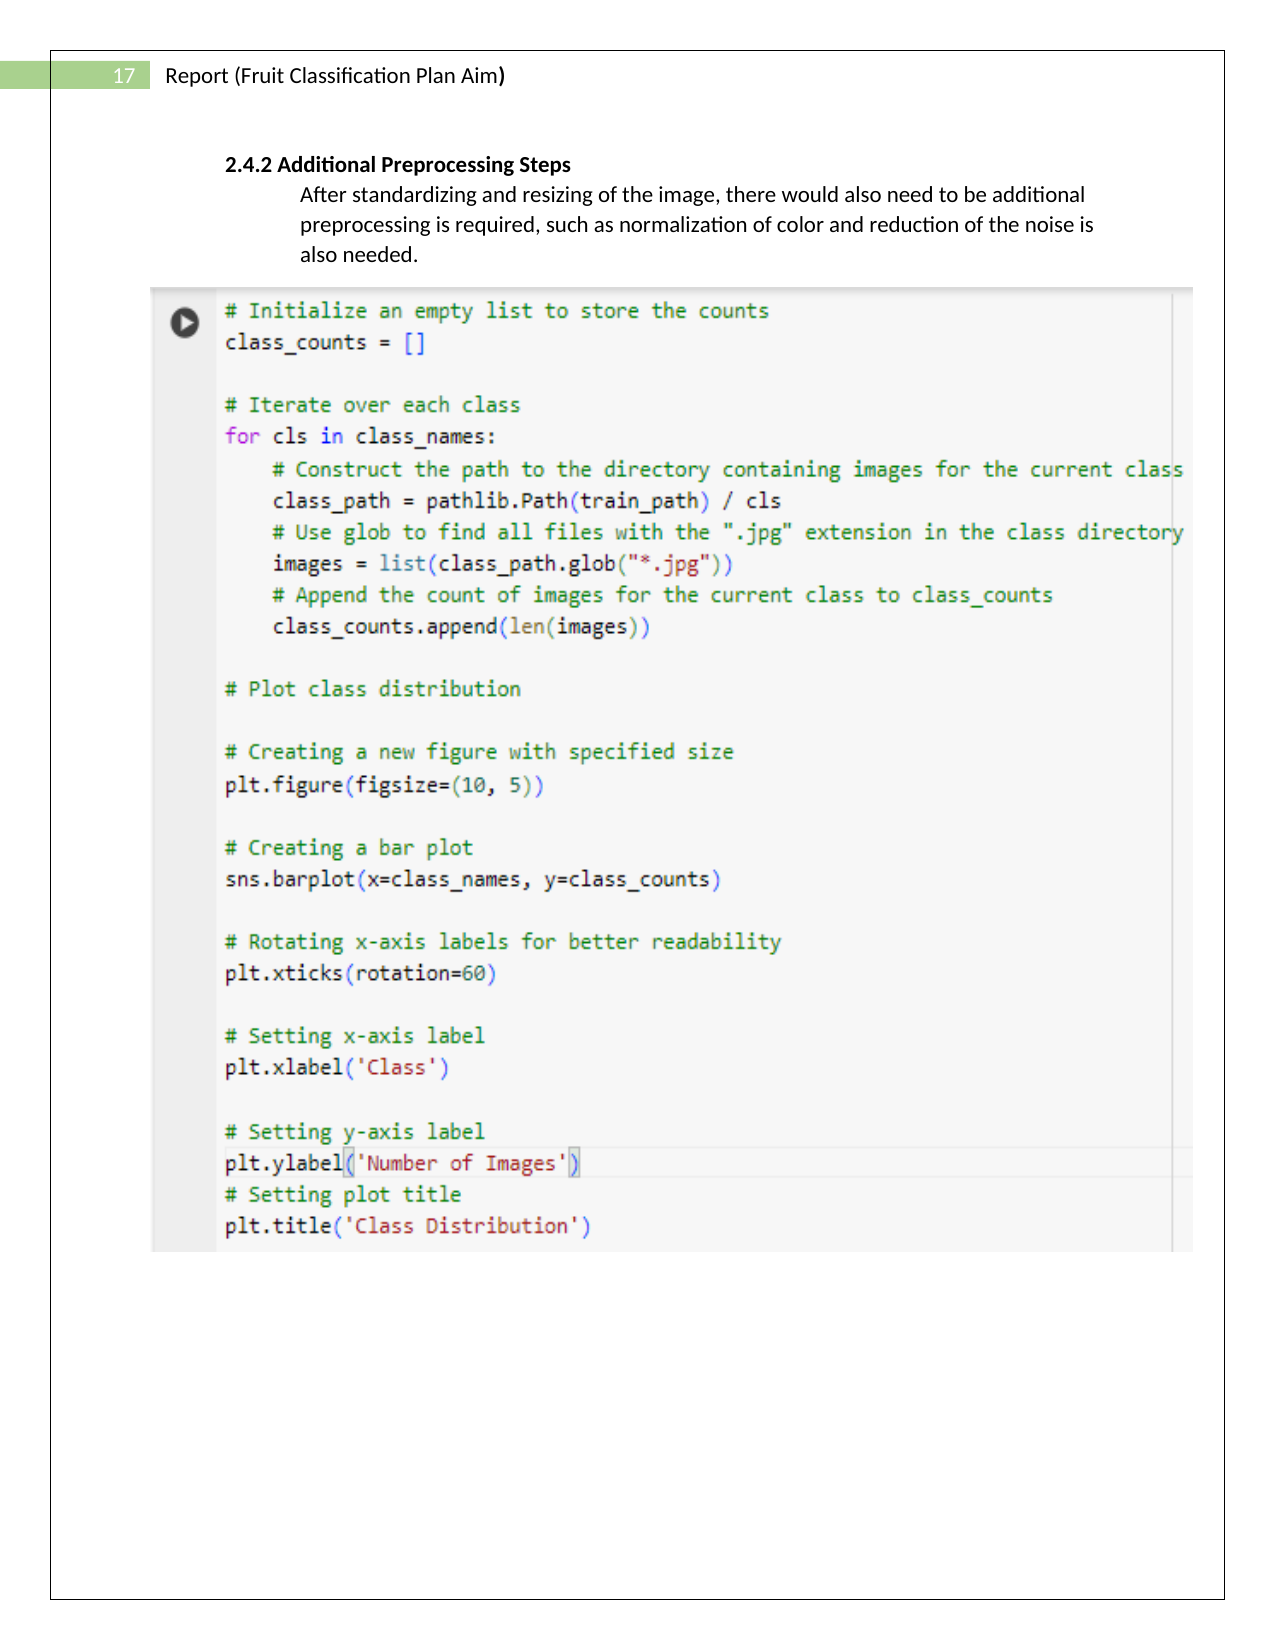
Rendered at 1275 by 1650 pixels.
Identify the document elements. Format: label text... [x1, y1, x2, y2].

list After standardizing and resizing of the image, there would also need to be additional preprocessing is required, such as normalization of color and reduction of the noise is also needed. [300, 180, 1125, 269]
picture [150, 287, 1193, 1252]
list 2.4.2 Additional Preprocessing Steps [225, 150, 1125, 178]
